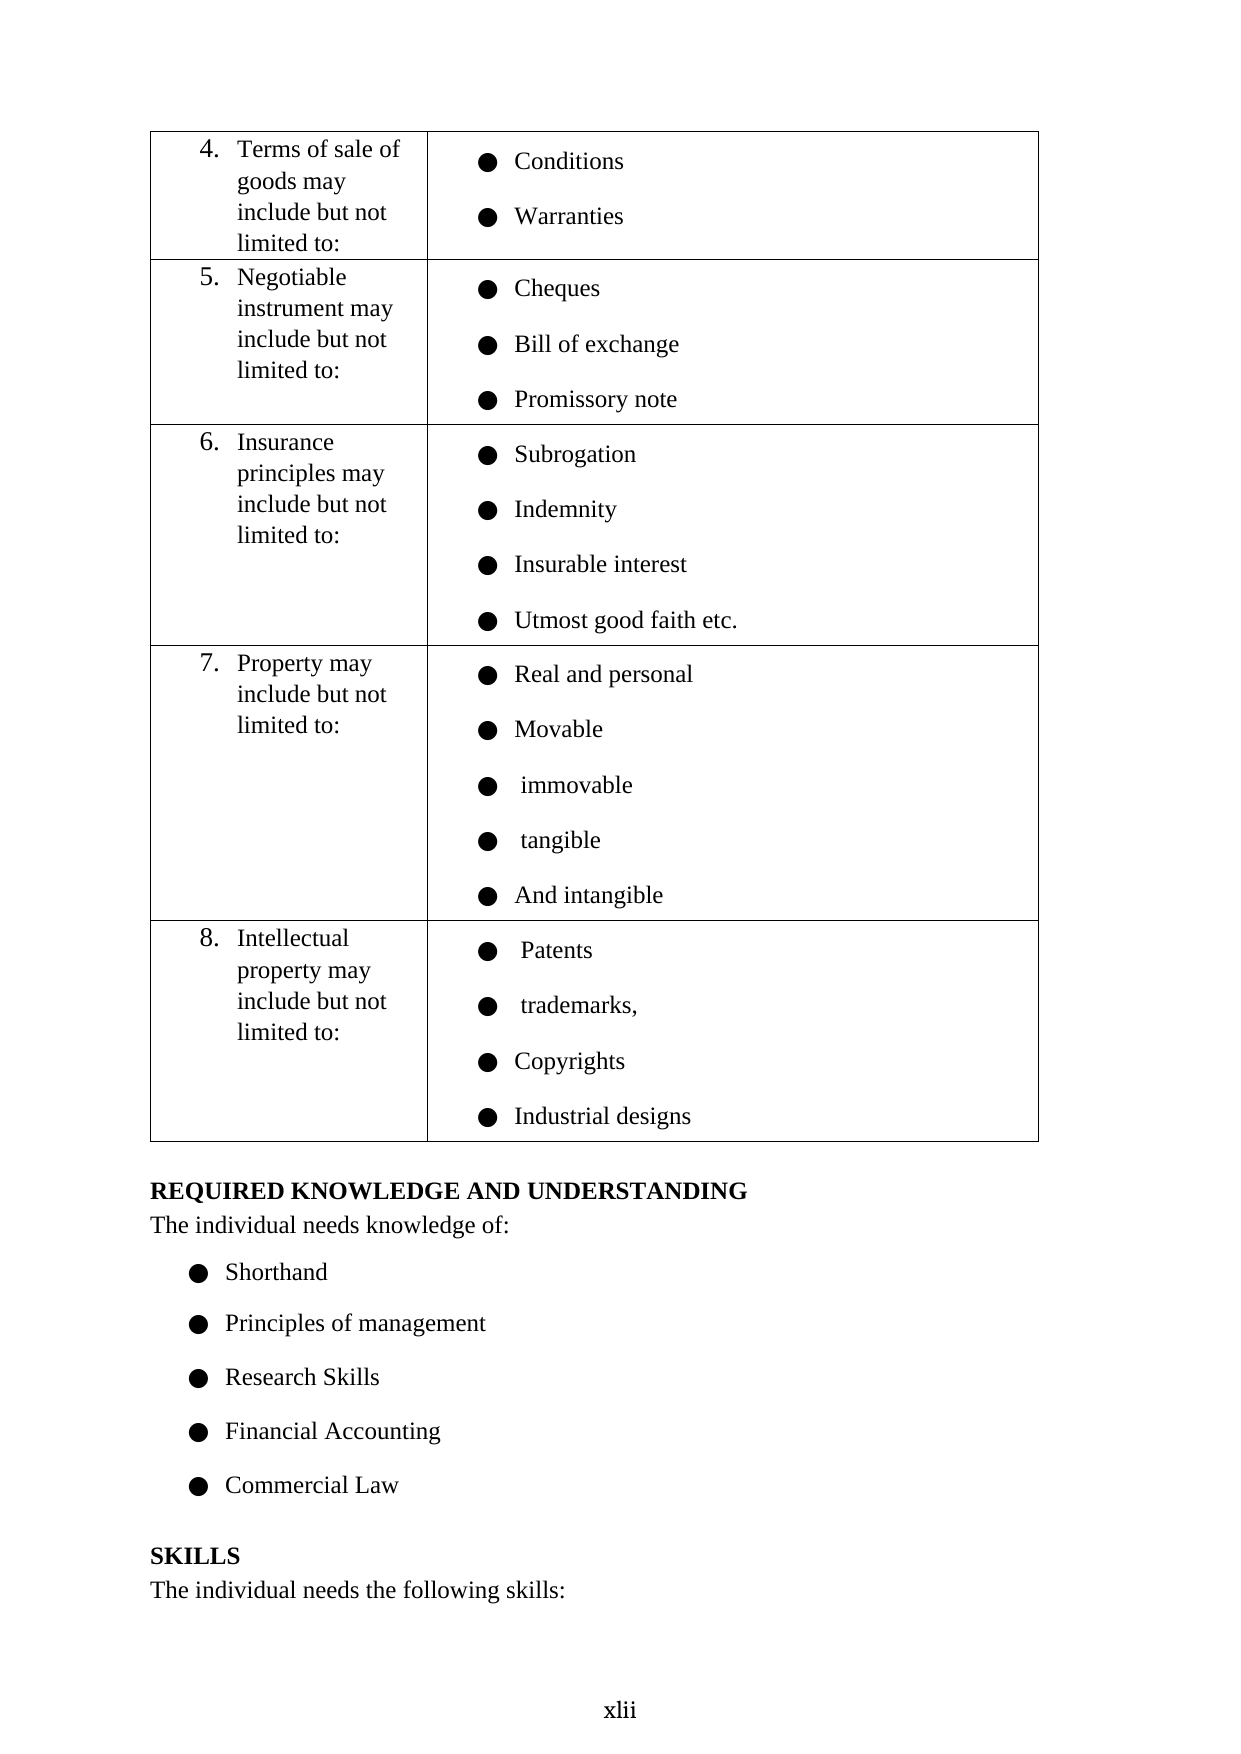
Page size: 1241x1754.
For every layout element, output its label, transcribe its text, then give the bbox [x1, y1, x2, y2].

list Principles of management [187, 1295, 1090, 1346]
table_cell Intellectual property may include but not limited to: [151, 921, 427, 1141]
table_cell Real and personal Movable immovable tangible And intangible [428, 646, 1038, 920]
text SKILLS [150, 1541, 1090, 1569]
table_cell Negotiable instrument may include but not limited to: [151, 260, 427, 424]
text The individual needs knowledge of: [150, 1210, 1090, 1238]
table_cell Terms of sale of goods may include but not limited to: [151, 132, 427, 259]
text The individual needs the following skills: [150, 1575, 1090, 1603]
table_cell Patents trademarks, Copyrights Industrial designs [428, 921, 1038, 1141]
list Shorthand [187, 1243, 1090, 1295]
table_cell Insurance principles may include but not limited to: [151, 425, 427, 644]
table_cell Subrogation Indemnity Insurable interest Utmost good faith etc. [428, 425, 1038, 644]
table_cell Cheques Bill of exchange Promissory note [428, 260, 1038, 424]
list Financial Accounting [187, 1402, 1090, 1453]
table_cell Conditions Warranties [428, 132, 1038, 259]
list Commercial Law [187, 1456, 1090, 1507]
table_cell Property may include but not limited to: [151, 646, 427, 920]
list Research Skills [187, 1348, 1090, 1400]
text REQUIRED KNOWLEDGE AND UNDERSTANDING [150, 1176, 1090, 1204]
